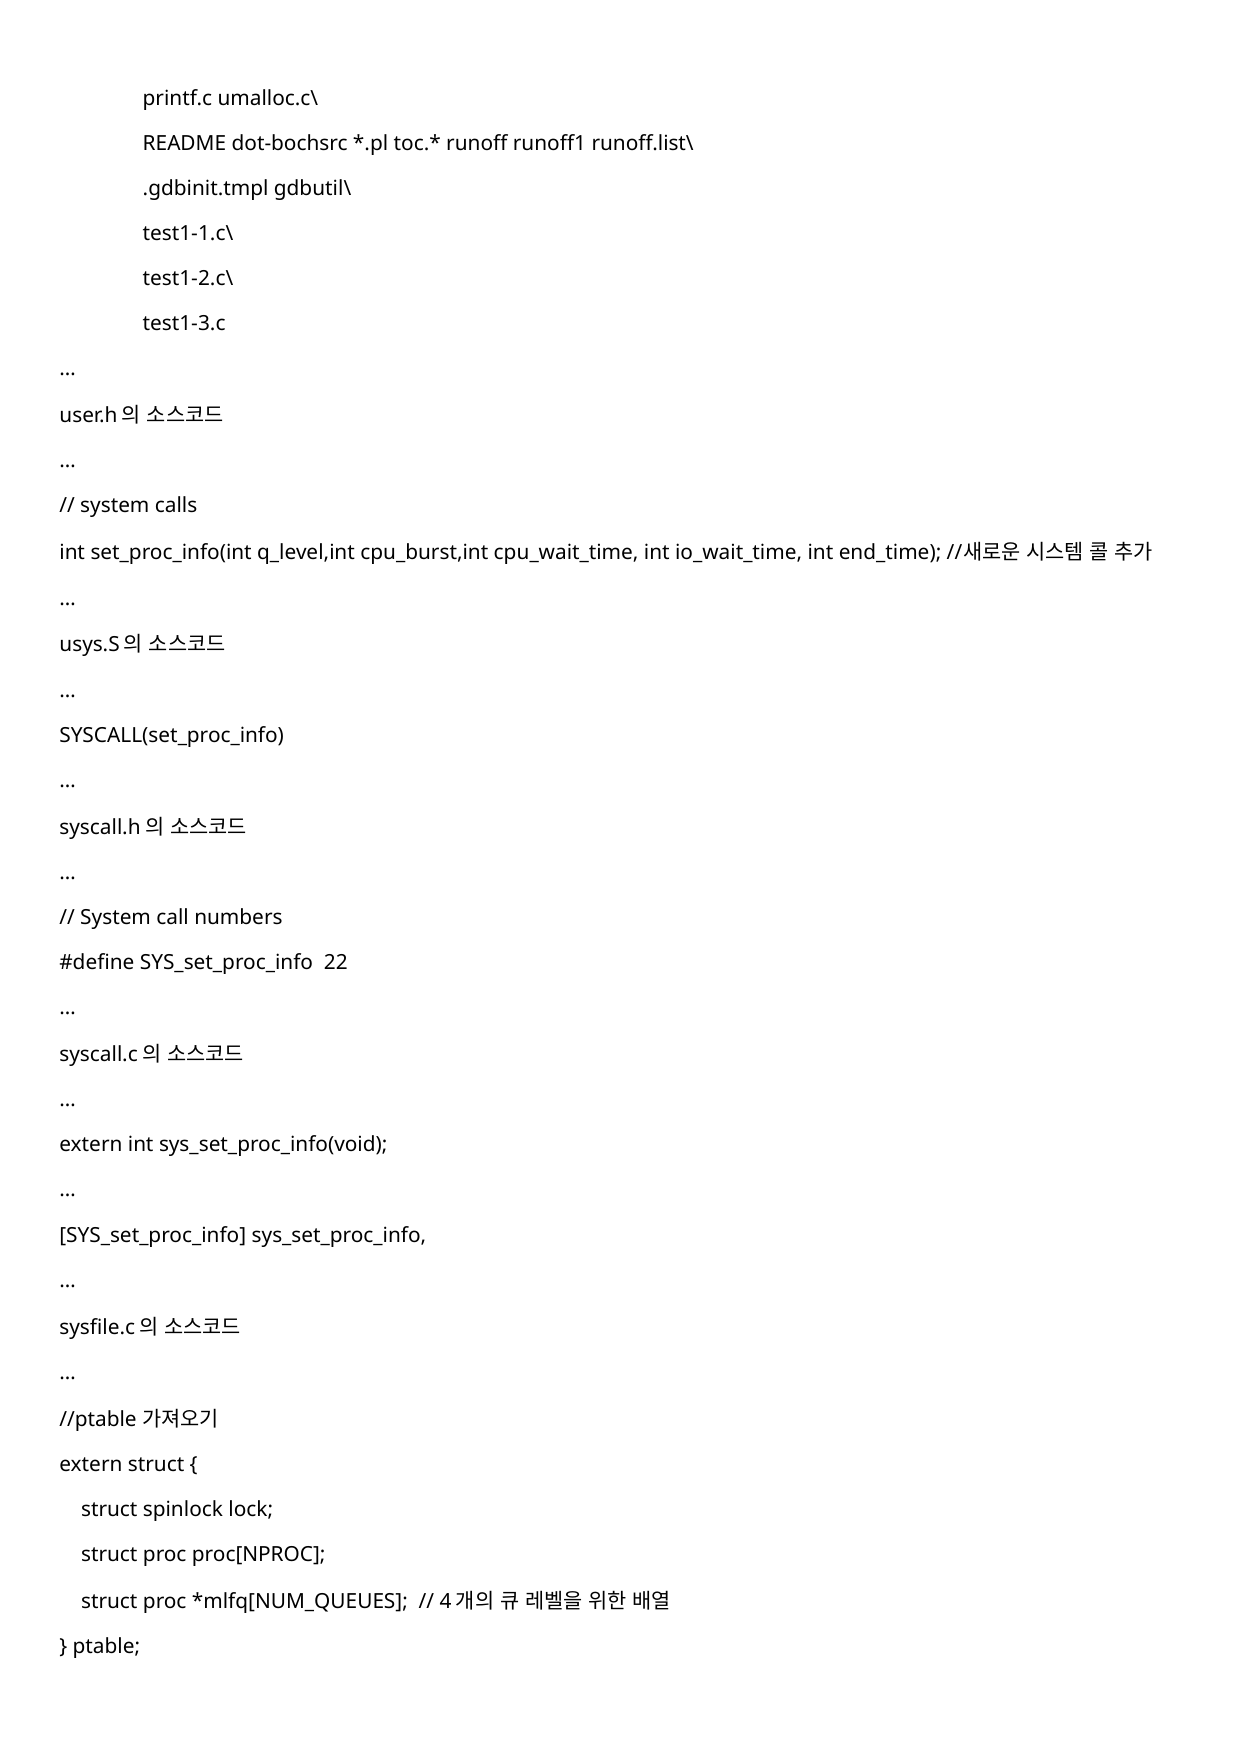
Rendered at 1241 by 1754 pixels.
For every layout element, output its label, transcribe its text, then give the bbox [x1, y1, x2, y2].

text #define SYS_set_proc_info 22 [59, 947, 1181, 976]
text [SYS_set_proc_info] sys_set_proc_info, [59, 1220, 1181, 1248]
text … [59, 583, 1181, 611]
text test1-1.c\ [59, 218, 1181, 246]
text int set_proc_info(int q_level,int cpu_burst,int cpu_wait_time, int io_wait_time, int end_time); //새로운 시스템 콜 추가 [59, 536, 1181, 566]
text user.h의 소스코드 [59, 398, 1181, 429]
text README dot-bochsrc *.pl toc.* runoff runoff1 runoff.list\ [59, 128, 1181, 156]
text //ptable 가져오기 [59, 1402, 1181, 1432]
text extern struct { [59, 1449, 1181, 1477]
text } ptable; [59, 1631, 1181, 1660]
text struct proc proc[NPROC]; [59, 1539, 1181, 1568]
text usys.S의 소스코드 [59, 628, 1181, 658]
text … [59, 1084, 1181, 1113]
text … [59, 445, 1181, 474]
text struct proc *mlfq[NUM_QUEUES]; // 4개의 큐 레벨을 위한 배열 [59, 1584, 1181, 1614]
text … [59, 1174, 1181, 1203]
text test1-2.c\ [59, 263, 1181, 292]
text … [59, 353, 1181, 382]
text test1-3.c [59, 308, 1181, 337]
text SYSCALL(set_proc_info) [59, 720, 1181, 748]
text … [59, 992, 1181, 1021]
text printf.c umalloc.c\ [59, 83, 1181, 111]
text // system calls [59, 491, 1181, 519]
text syscall.c의 소스코드 [59, 1037, 1181, 1068]
text sysfile.c의 소스코드 [59, 1310, 1181, 1340]
text … [59, 675, 1181, 703]
text struct spinlock lock; [59, 1494, 1181, 1522]
text … [59, 1357, 1181, 1385]
text … [59, 765, 1181, 793]
text … [59, 1265, 1181, 1293]
text .gdbinit.tmpl gdbutil\ [59, 173, 1181, 201]
text syscall.h의 소스코드 [59, 810, 1181, 840]
text // System call numbers [59, 902, 1181, 931]
text … [59, 857, 1181, 885]
text extern int sys_set_proc_info(void); [59, 1129, 1181, 1158]
